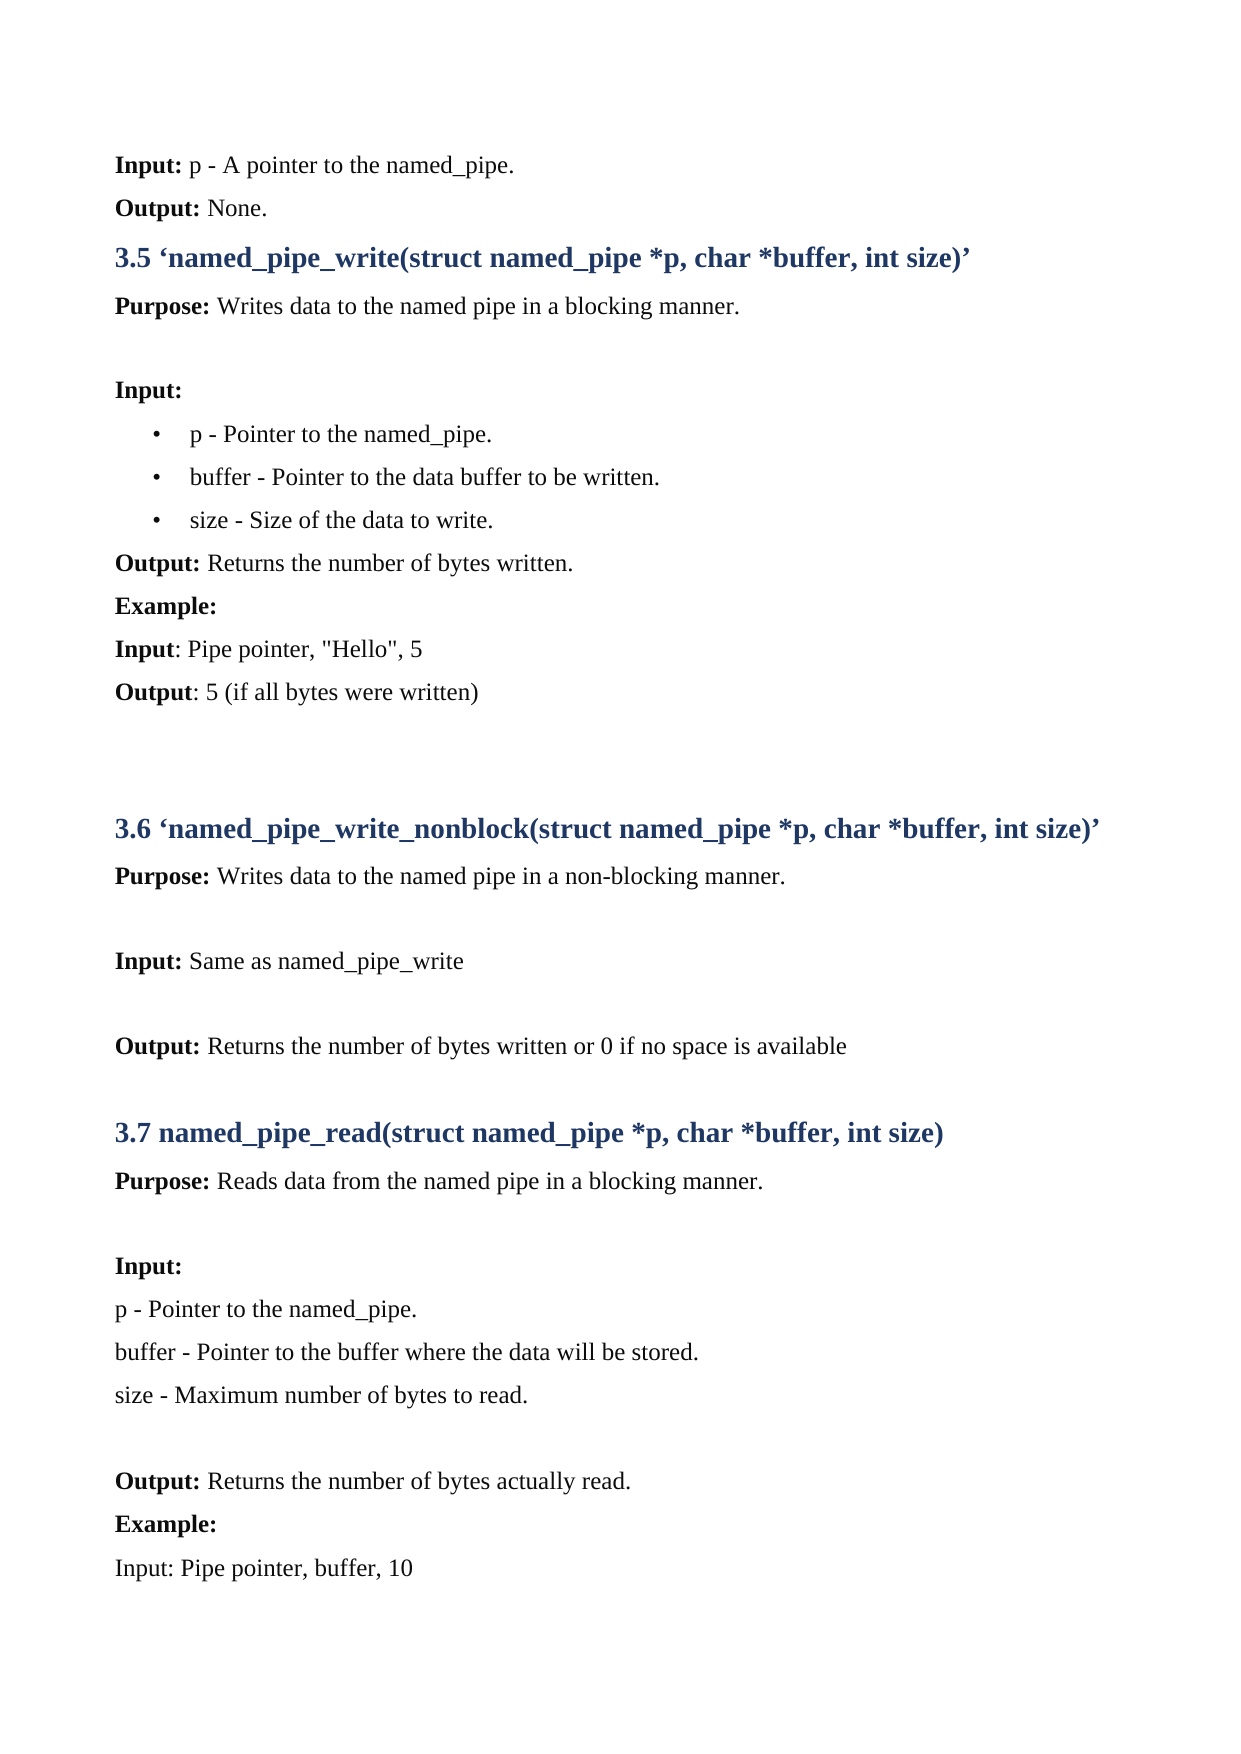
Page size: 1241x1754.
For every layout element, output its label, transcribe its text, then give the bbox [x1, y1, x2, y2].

text Purpose: Reads data from the named pipe in a blocking manner. [114, 1166, 1126, 1195]
text Input: Same as named_pipe_write [114, 946, 1126, 975]
text Output: None. [114, 193, 1126, 222]
text Output: Returns the number of bytes actually read. [114, 1466, 1126, 1495]
text Purpose: Writes data to the named pipe in a blocking manner. [114, 291, 1126, 319]
subtitle 3.7 named_pipe_read(struct named_pipe *p, char *buffer, int size) [114, 1116, 1126, 1149]
text Input: p - A pointer to the named_pipe. [114, 150, 1126, 179]
text Input: Pipe pointer, buffer, 10 [114, 1553, 1126, 1581]
text buffer - Pointer to the buffer where the data will be stored. [114, 1337, 1126, 1366]
list buffer - Pointer to the data buffer to be written. [152, 462, 1126, 491]
text size - Maximum number of bytes to read. [114, 1380, 1126, 1409]
text Example: [114, 591, 1126, 620]
list p - Pointer to the named_pipe. [152, 419, 1126, 447]
text Purpose: Writes data to the named pipe in a non-blocking manner. [114, 861, 1126, 890]
subtitle 3.6 ‘named_pipe_write_nonblock(struct named_pipe *p, char *buffer, int size)’ [114, 811, 1126, 844]
text Output: 5 (if all bytes were written) [114, 677, 1126, 706]
text Input: [114, 376, 1126, 404]
text Output: Returns the number of bytes written or 0 if no space is available [114, 1031, 1126, 1059]
text Output: Returns the number of bytes written. [114, 548, 1126, 577]
text p - Pointer to the named_pipe. [114, 1294, 1126, 1323]
text Input: Pipe pointer, "Hello", 5 [114, 634, 1126, 663]
subtitle 3.5 ‘named_pipe_write(struct named_pipe *p, char *buffer, int size)’ [114, 240, 1126, 274]
list size - Size of the data to write. [152, 505, 1126, 534]
text Example: [114, 1509, 1126, 1538]
text Input: [114, 1251, 1126, 1279]
